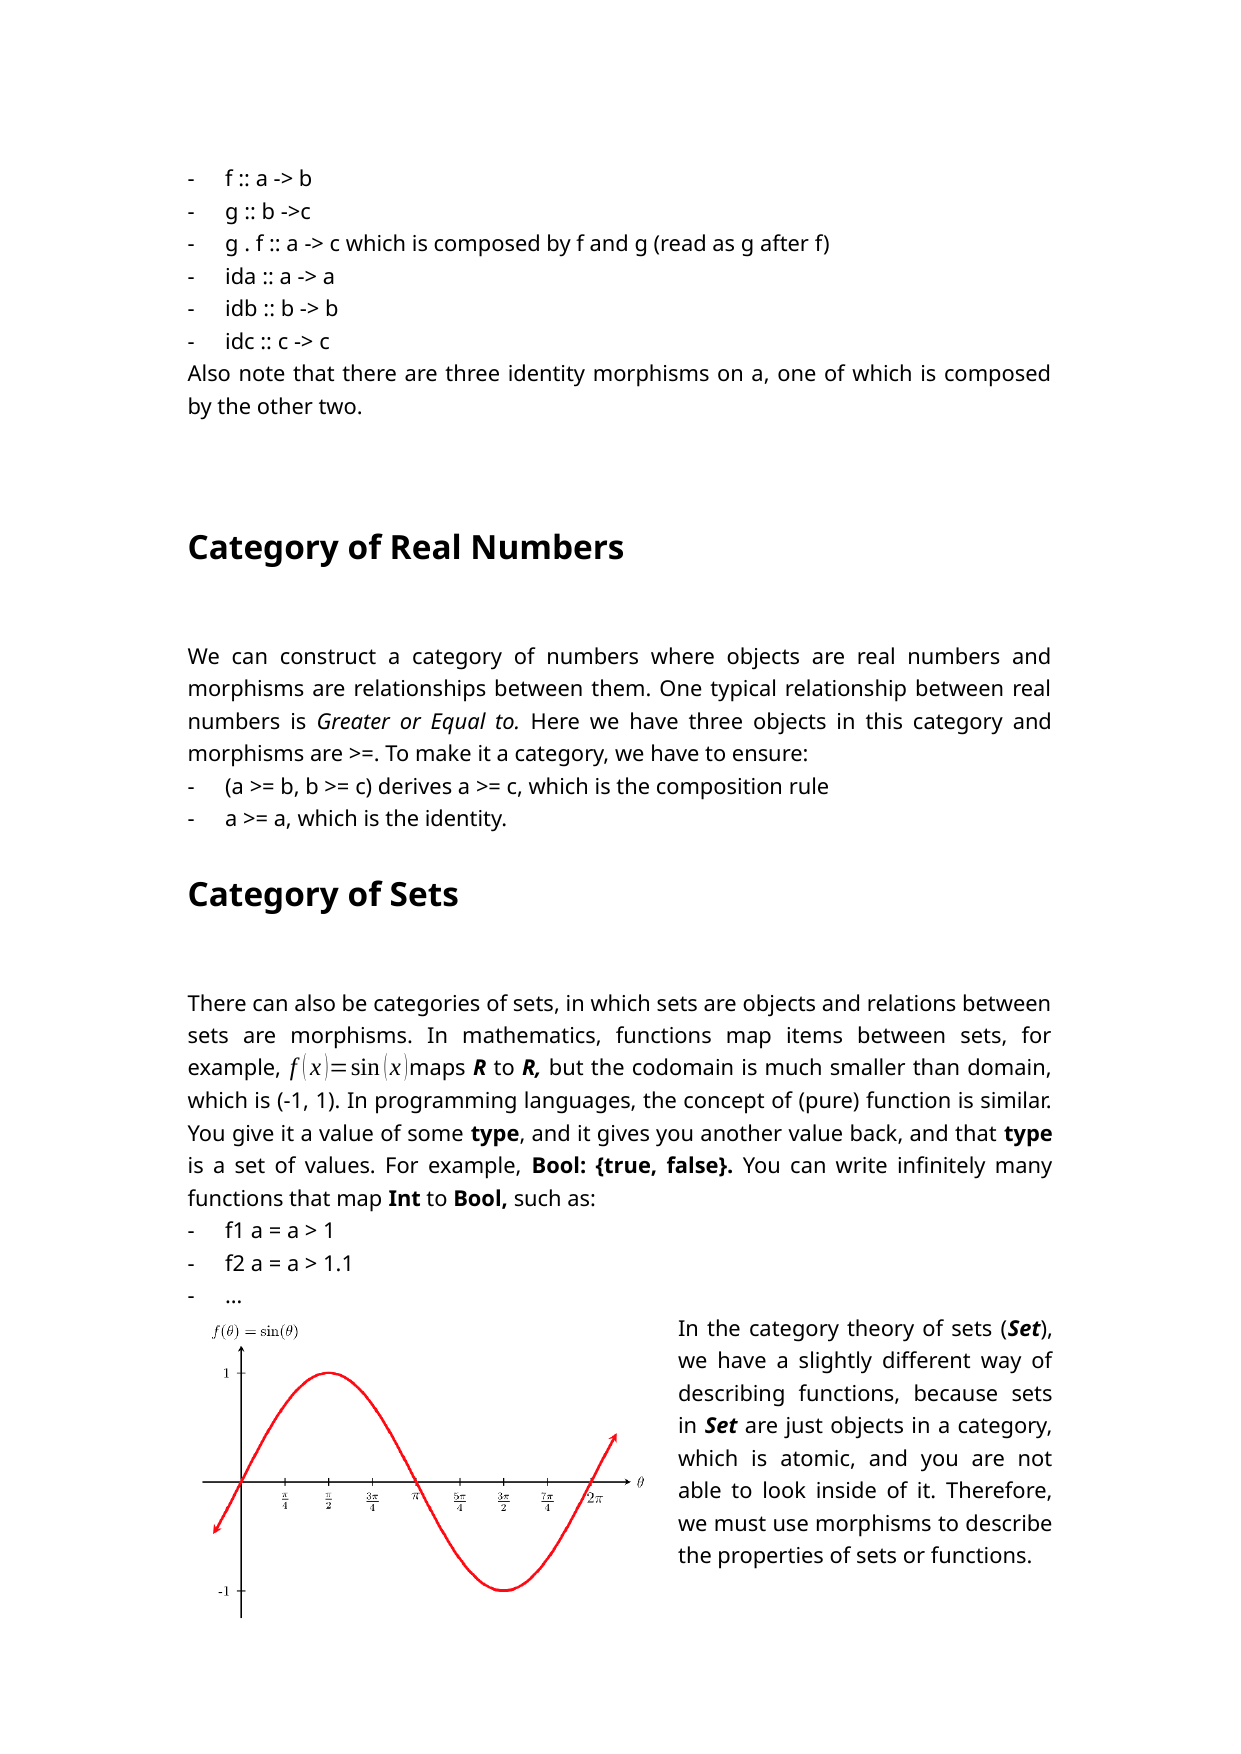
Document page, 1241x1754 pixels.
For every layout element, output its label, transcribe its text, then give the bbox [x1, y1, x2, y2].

list ida :: a -> a [187, 259, 1053, 292]
picture [187, 1315, 659, 1632]
subtitle Category of Real Numbers [187, 514, 1053, 579]
text We can construct a category of numbers where objects are real numbers and morphisms are relationships between them. One typical relationship between real numbers is Greater or Equal to. Here we have three objects in this category and morphisms are >=. To make it a category, we have to ensure: [187, 639, 1053, 769]
list a >= a, which is the identity. [187, 802, 1053, 834]
list idc :: c -> c [187, 324, 1053, 357]
list idb :: b -> b [187, 292, 1053, 324]
list g . f :: a -> c which is composed by f and g (read as g after f) [187, 227, 1053, 259]
list f :: a -> b [187, 162, 1053, 194]
subtitle Category of Sets [187, 861, 1053, 926]
text Also note that there are three identity morphisms on a, one of which is composed by the other two. [187, 357, 1053, 422]
text There can also be categories of sets, in which sets are objects and relations between sets are morphisms. In mathematics, functions map items between sets, for example, maps R to R, but the codomain is much smaller than domain, which is (-1, 1). In programming languages, the concept of (pure) function is similar. You give it a value of some type, and it gives you another value back, and that type is a set of values. For example, Bool: {true, false}. You can write infinitely many functions that map Int to Bool, such as: [187, 987, 1053, 1214]
list f2 a = a > 1.1 [187, 1247, 1053, 1279]
list (a >= b, b >= c) derives a >= c, which is the composition rule [187, 769, 1053, 802]
list … [187, 1279, 1053, 1312]
list g :: b ->c [187, 194, 1053, 227]
list f1 a = a > 1 [187, 1214, 1053, 1247]
